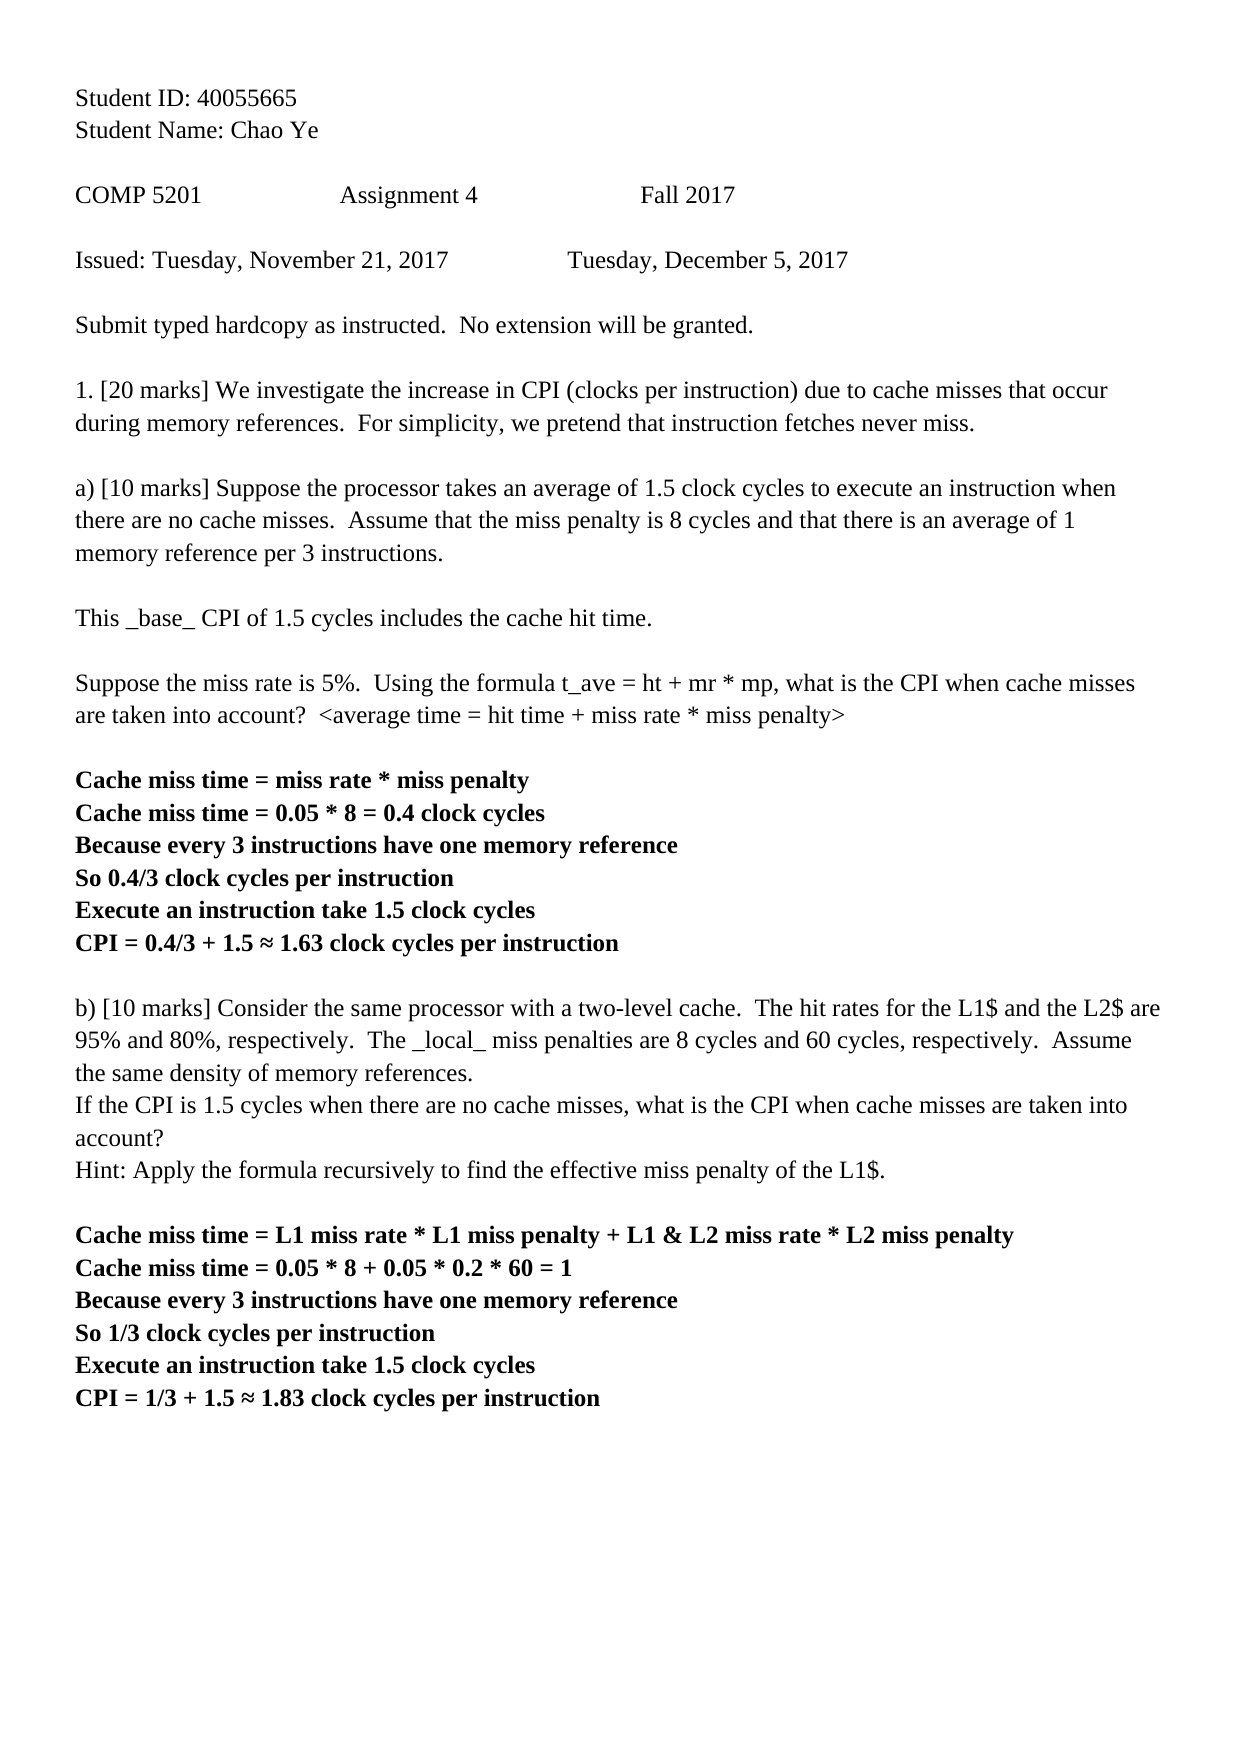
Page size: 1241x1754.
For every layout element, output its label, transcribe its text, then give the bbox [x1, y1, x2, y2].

text a) [10 marks] Suppose the processor takes an average of 1.5 clock cycles to execute an instruction when there are no cache misses. Assume that the miss penalty is 8 cycles and that there is an average of 1 memory reference per 3 instructions. [75, 471, 1165, 568]
text 1. [20 marks] We investigate the increase in CPI (clocks per instruction) due to cache misses that occur during memory references. For simplicity, we pretend that instruction fetches never miss. [75, 373, 1165, 438]
text Because every 3 instructions have one memory reference [75, 1283, 1165, 1316]
text Because every 3 instructions have one memory reference [75, 828, 1165, 861]
text So 1/3 clock cycles per instruction [75, 1316, 1165, 1348]
text Student ID: 40055665 [75, 81, 1165, 113]
text Execute an instruction take 1.5 clock cycles [75, 893, 1165, 926]
text Suppose the miss rate is 5%. Using the formula t_ave = ht + mr * mp, what is the CPI when cache misses are taken into account? <average time = hit time + miss rate * miss penalty> [75, 666, 1165, 731]
text So 0.4/3 clock cycles per instruction [75, 861, 1165, 893]
text CPI = 1/3 + 1.5 ≈ 1.83 clock cycles per instruction [75, 1381, 1165, 1413]
text Cache miss time = L1 miss rate * L1 miss penalty + L1 & L2 miss rate * L2 miss penalty [75, 1218, 1165, 1251]
text Cache miss time = 0.05 * 8 + 0.05 * 0.2 * 60 = 1 [75, 1251, 1165, 1283]
text COMP 5201 Assignment 4 Fall 2017 [75, 178, 1165, 211]
text Student Name: Chao Ye [75, 113, 1165, 146]
text Submit typed hardcopy as instructed. No extension will be granted. [75, 308, 1165, 341]
text Cache miss time = miss rate * miss penalty [75, 763, 1165, 796]
text CPI = 0.4/3 + 1.5 ≈ 1.63 clock cycles per instruction [75, 926, 1165, 958]
text Issued: Tuesday, November 21, 2017 Tuesday, December 5, 2017 [75, 243, 1165, 276]
text This _base_ CPI of 1.5 cycles includes the cache hit time. [75, 601, 1165, 633]
text Cache miss time = 0.05 * 8 = 0.4 clock cycles [75, 796, 1165, 828]
text b) [10 marks] Consider the same processor with a two-level cache. The hit rates for the L1$ and the L2$ are 95% and 80%, respectively. The _local_ miss penalties are 8 cycles and 60 cycles, respectively. Assume the same density of memory references. [75, 991, 1165, 1088]
text Execute an instruction take 1.5 clock cycles [75, 1348, 1165, 1381]
text Hint: Apply the formula recursively to find the effective miss penalty of the L1$. [75, 1153, 1165, 1186]
text If the CPI is 1.5 cycles when there are no cache misses, what is the CPI when cache misses are taken into account? [75, 1088, 1165, 1153]
